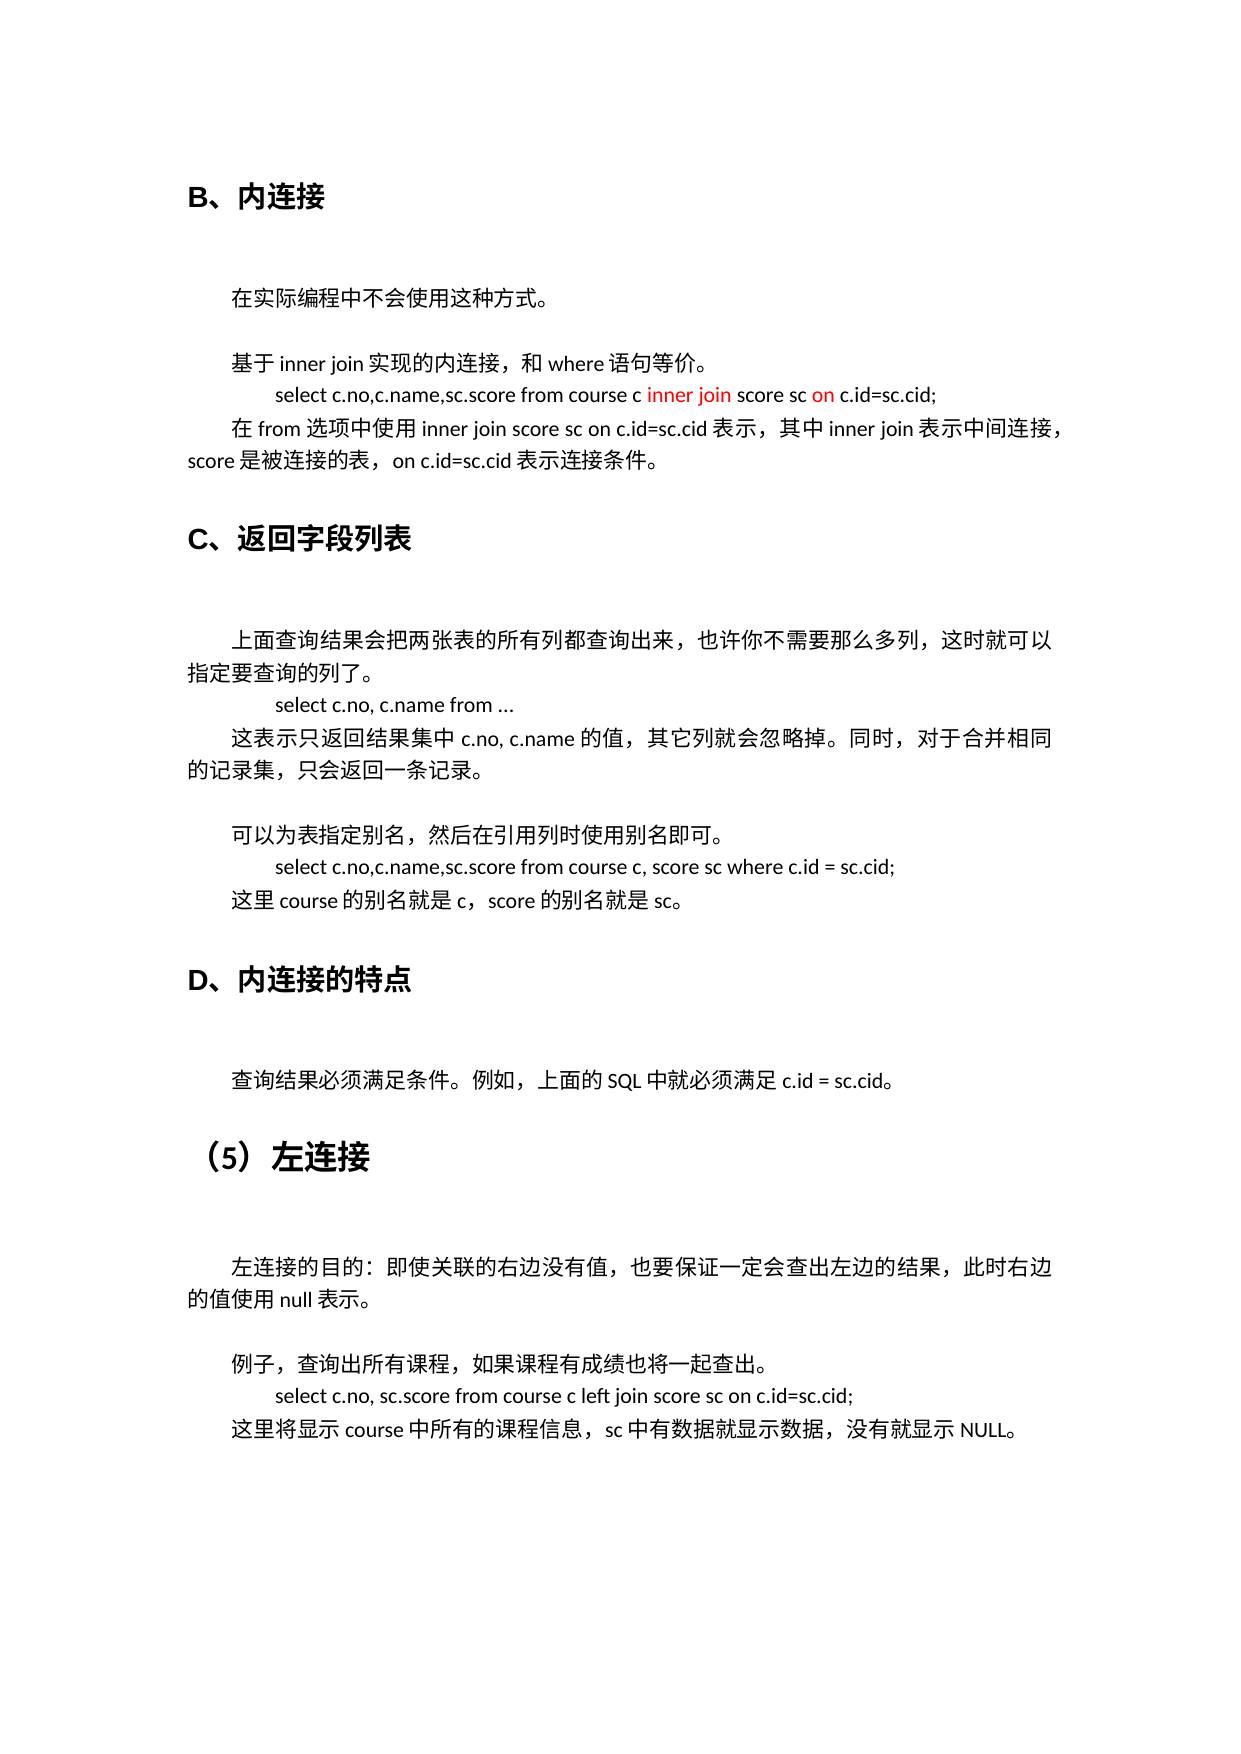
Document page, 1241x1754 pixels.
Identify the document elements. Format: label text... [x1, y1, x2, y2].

text select c.no, sc.score from course c left join score sc on c.id=sc.cid; [187, 1379, 1053, 1412]
text 这里将显示course中所有的课程信息，sc中有数据就显示数据，没有就显示NULL。 [187, 1412, 1053, 1444]
text 在from选项中使用inner join score sc on c.id=sc.cid表示，其中inner join表示中间连接，score是被连接的表，on c.id=sc.cid表示连接条件。 [187, 410, 1053, 475]
text 在实际编程中不会使用这种方式。 [187, 280, 1053, 313]
subtitle C、返回字段列表 [187, 504, 1053, 569]
text 可以为表指定别名，然后在引用列时使用别名即可。 [187, 818, 1053, 851]
text 上面查询结果会把两张表的所有列都查询出来，也许你不需要那么多列，这时就可以指定要查询的列了。 [187, 623, 1053, 688]
subtitle D、内连接的特点 [187, 945, 1053, 1010]
text select c.no, c.name from ... [187, 688, 1053, 721]
text 这里course的别名就是 c，score的别名就是 sc。 [187, 883, 1053, 916]
subtitle （5）左连接 [187, 1123, 1053, 1188]
text 查询结果必须满足条件。例如，上面的SQL中就必须满足 c.id = sc.cid。 [187, 1063, 1053, 1096]
subtitle B、内连接 [187, 162, 1053, 227]
text 左连接的目的：即使关联的右边没有值，也要保证一定会查出左边的结果，此时右边的值使用null表示。 [187, 1249, 1053, 1314]
text select c.no,c.name,sc.score from course c, score sc where c.id = sc.cid; [187, 851, 1053, 883]
text 例子，查询出所有课程，如果课程有成绩也将一起查出。 [187, 1347, 1053, 1379]
text 基于inner join实现的内连接，和where语句等价。 [187, 345, 1053, 378]
text 这表示只返回结果集中c.no, c.name的值，其它列就会忽略掉。同时，对于合并相同的记录集，只会返回一条记录。 [187, 721, 1053, 786]
text select c.no,c.name,sc.score from course c inner join score sc on c.id=sc.cid; [187, 378, 1053, 410]
